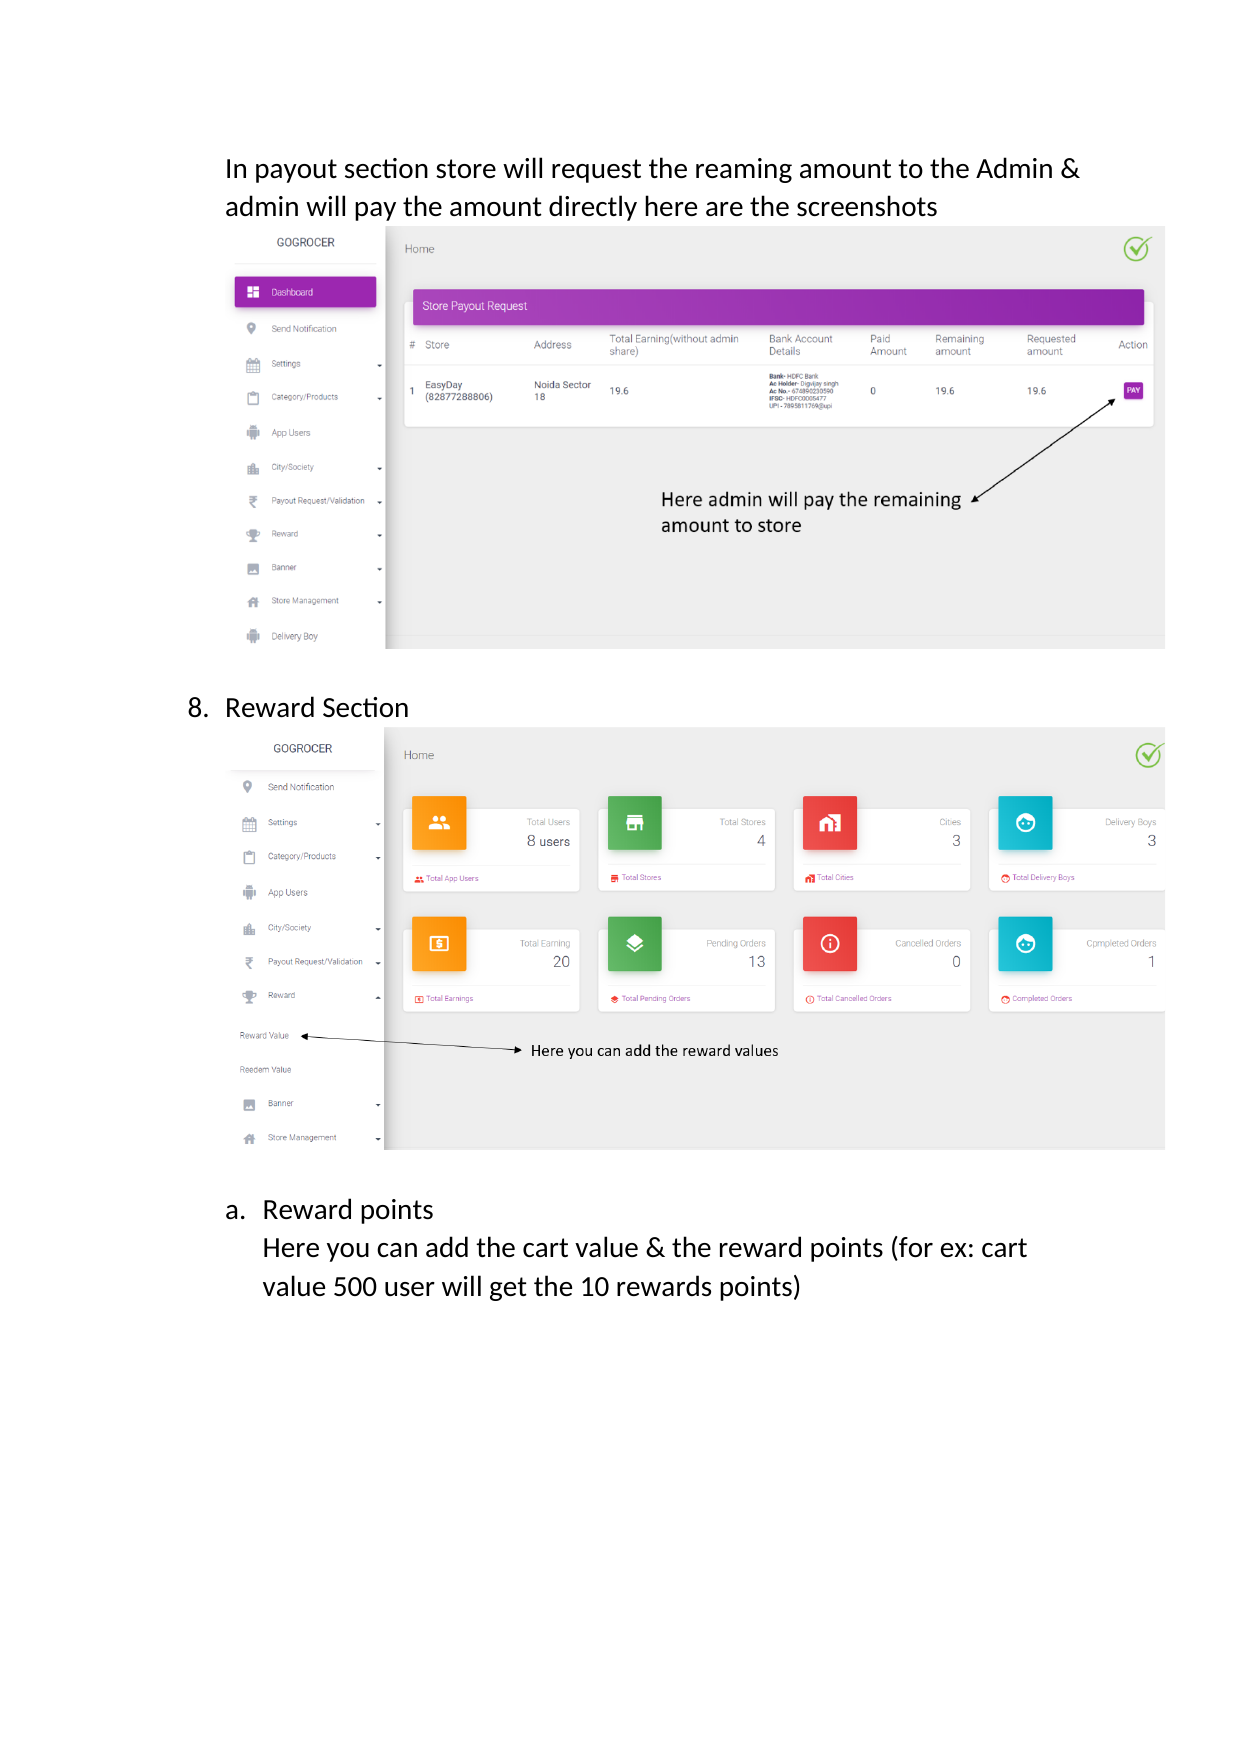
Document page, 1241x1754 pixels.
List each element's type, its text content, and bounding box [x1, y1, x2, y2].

picture [225, 226, 1166, 649]
list In payout section store will request the reaming amount to the Admin & admin will pay the amount directly here are the screenshots [225, 150, 1090, 224]
list Reward points [225, 1191, 1090, 1227]
list Reward Section [187, 689, 1090, 724]
picture [225, 727, 1166, 1150]
list Here you can add the cart value & the reward points (for ex: cart value 500 user will get the 10 rewards points) [262, 1229, 1090, 1303]
